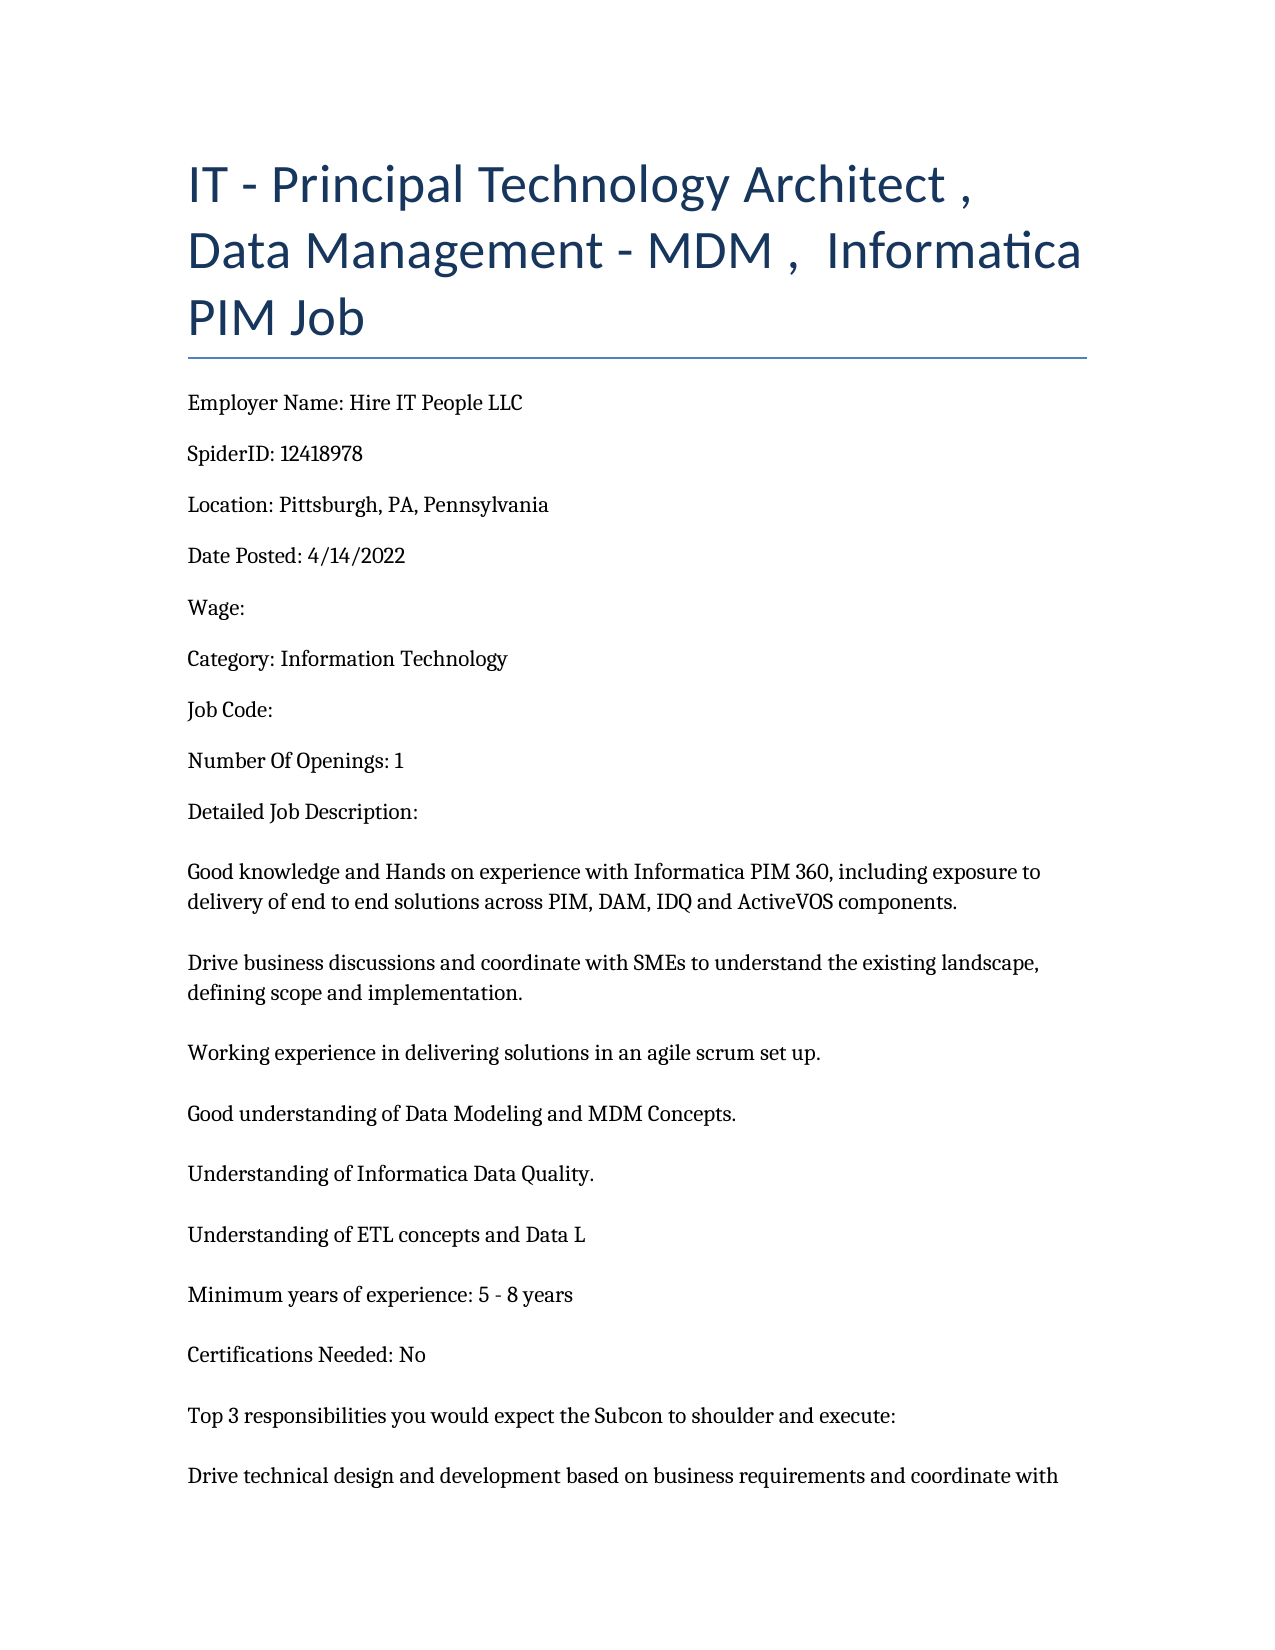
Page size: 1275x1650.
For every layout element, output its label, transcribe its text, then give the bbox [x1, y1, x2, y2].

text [187, 798, 1087, 1489]
title IT - Principal Technology Architect , Data Management - MDM , Informatica PIM Job [187, 150, 1087, 359]
text Date Posted: 4/14/2022 [187, 543, 1087, 569]
text Employer Name: Hire IT People LLC [187, 390, 1087, 416]
text Number Of Openings: 1 [187, 747, 1087, 774]
text Location: Pittsburgh, PA, Pennsylvania [187, 492, 1087, 518]
text Wage: [187, 594, 1087, 621]
text SpiderID: 12418978 [187, 441, 1087, 467]
text Job Code: [187, 696, 1087, 723]
text Category: Information Technology [187, 645, 1087, 672]
